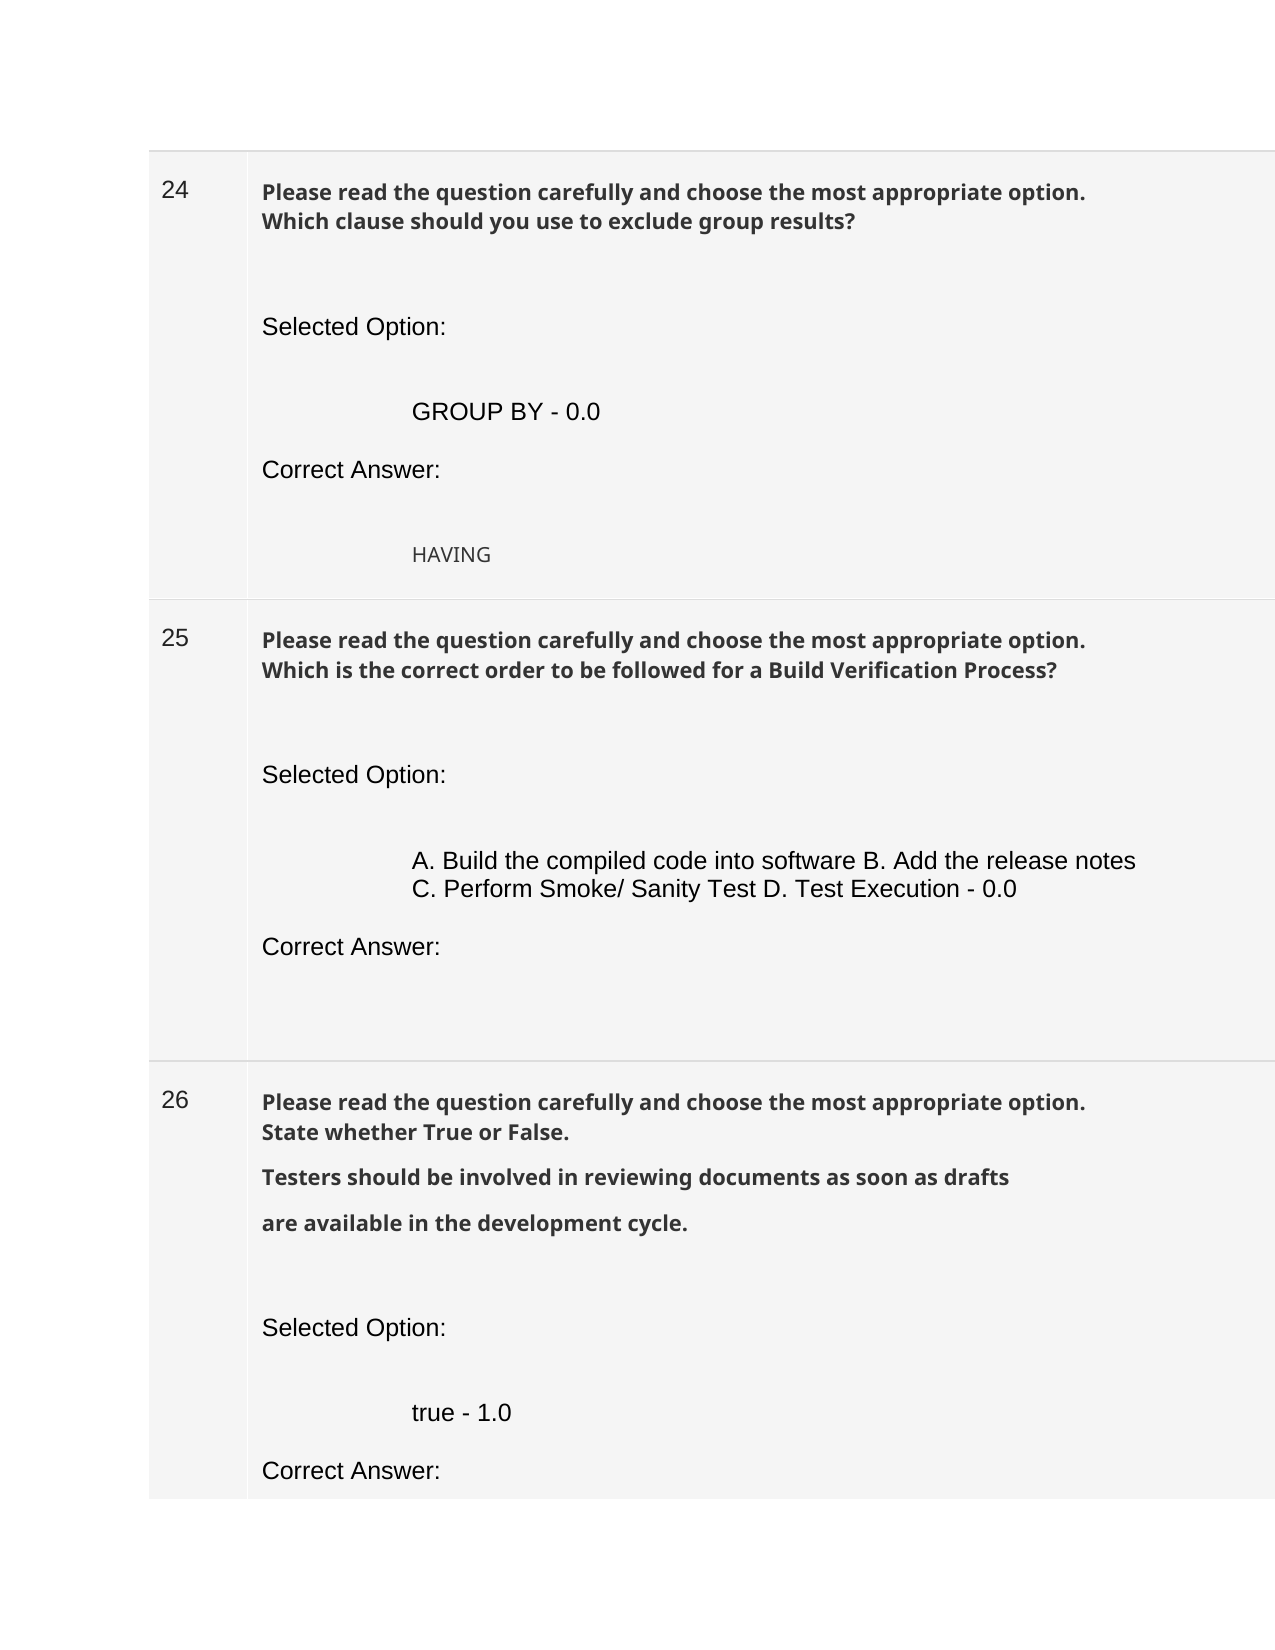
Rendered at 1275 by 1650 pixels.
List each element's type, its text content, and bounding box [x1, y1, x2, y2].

table_cell [248, 1062, 1275, 1499]
table_header 25 [149, 600, 247, 1060]
table_cell [248, 152, 1275, 598]
table_cell 26 [149, 1062, 247, 1499]
table_header [248, 600, 1275, 1060]
table_cell 24 [149, 152, 247, 598]
